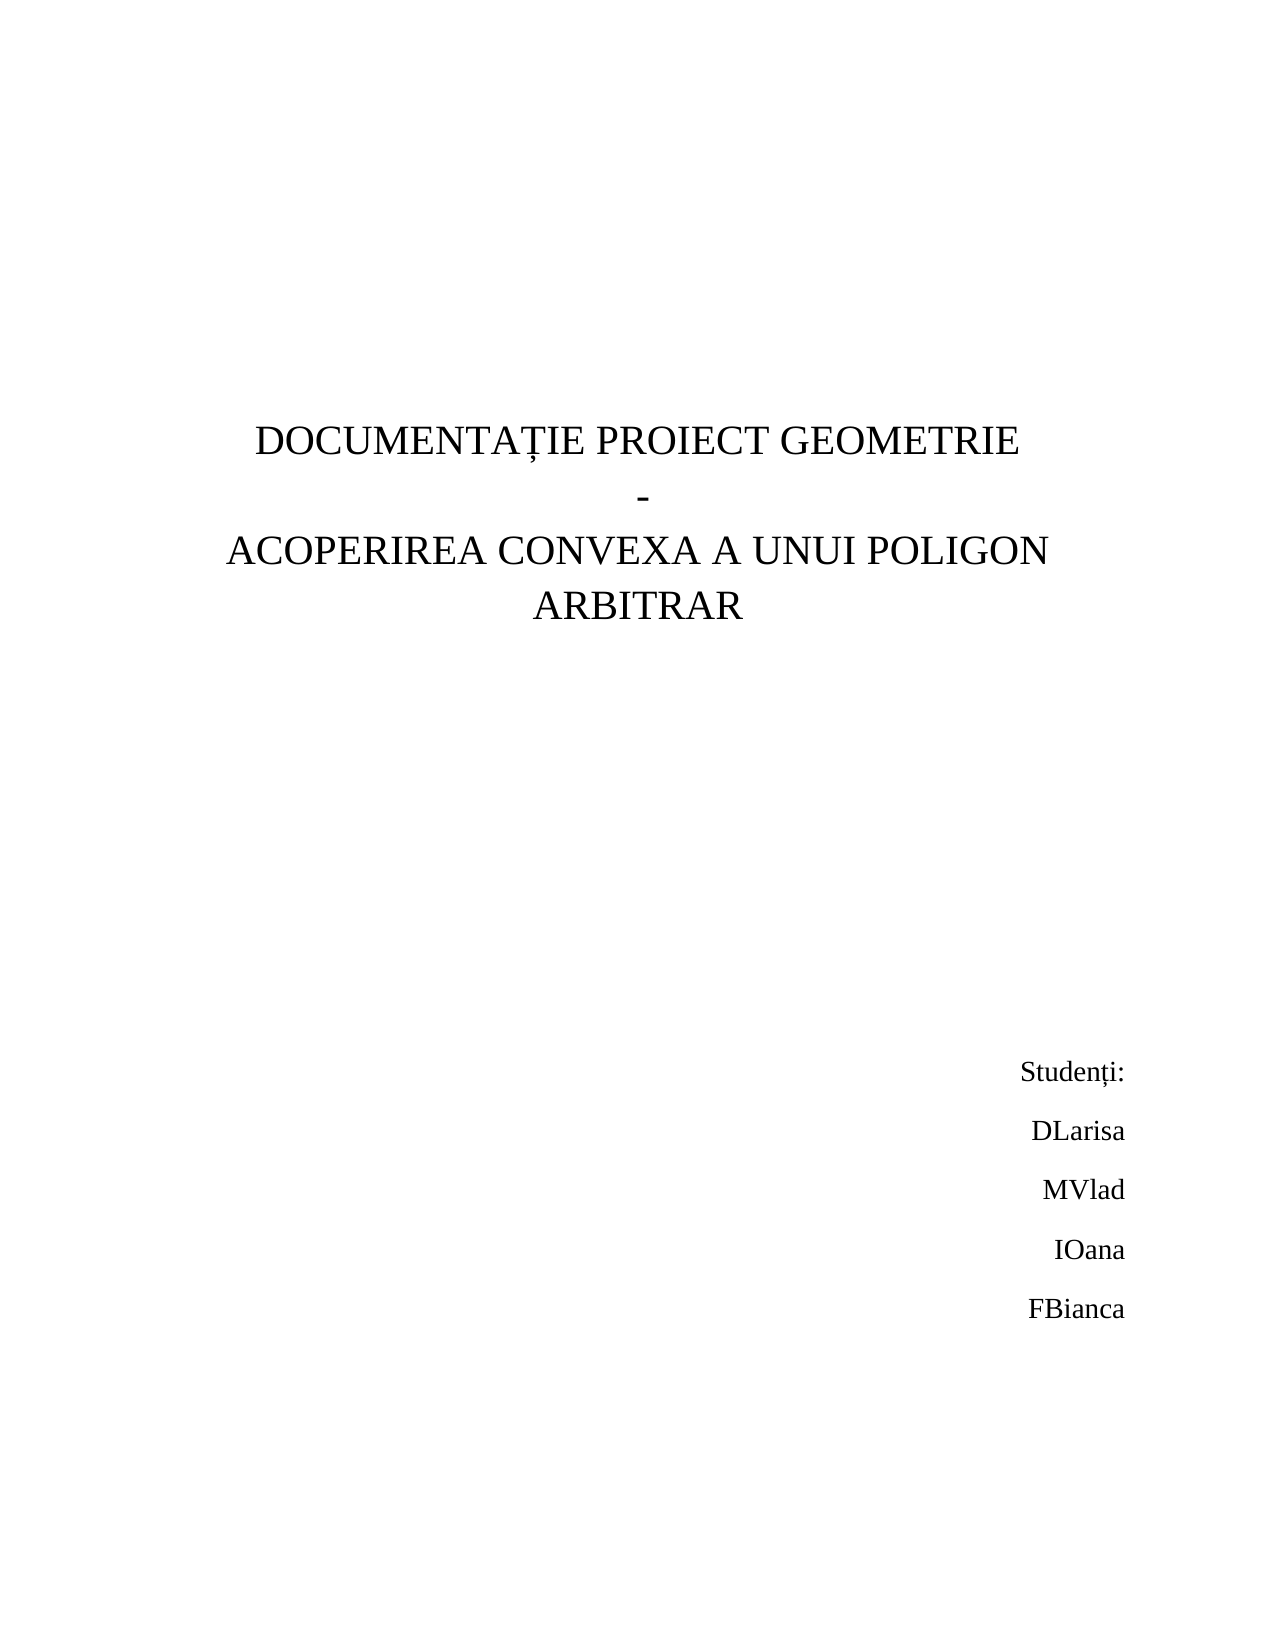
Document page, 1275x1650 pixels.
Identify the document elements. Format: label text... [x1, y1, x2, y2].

text ACOPERIREA CONVEXA A UNUI POLIGON ARBITRAR [150, 525, 1125, 628]
text MVlad [150, 1172, 1125, 1206]
text DLarisa [150, 1113, 1125, 1147]
text - [150, 470, 1125, 518]
text Studenți: [150, 1054, 1125, 1087]
text DOCUMENTAȚIE PROIECT GEOMETRIE [150, 415, 1125, 463]
text IOana [150, 1232, 1125, 1265]
text FBianca [150, 1291, 1125, 1325]
